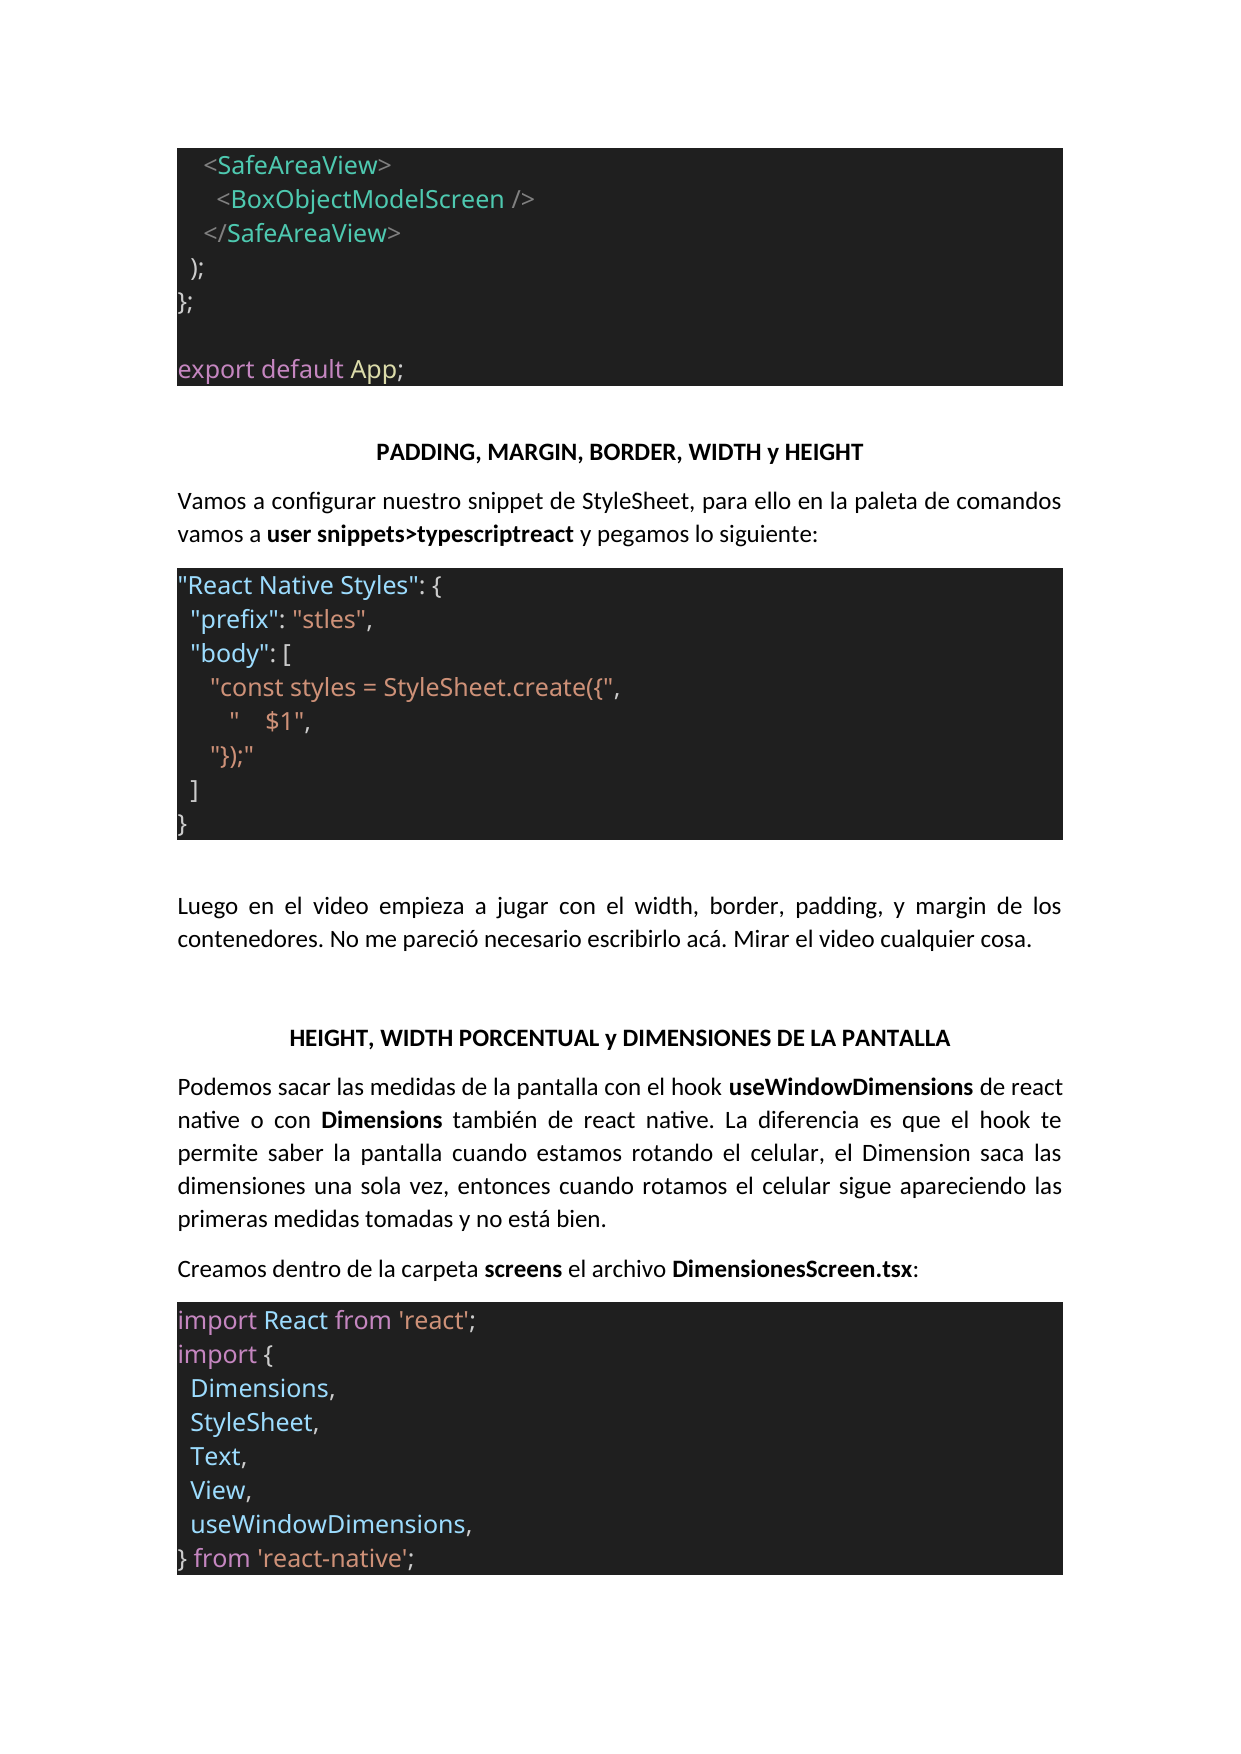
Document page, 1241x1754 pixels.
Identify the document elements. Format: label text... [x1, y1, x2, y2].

text useWindowDimensions, [177, 1507, 1063, 1541]
text Luego en el video empieza a jugar con el width, border, padding, y margin de los contenedores. No me pareció necesario escribirlo acá. Mirar el video cualquier cosa. [177, 890, 1063, 953]
text "prefix": "stles", [177, 602, 1063, 636]
text import React from 'react'; [177, 1302, 1063, 1336]
text View, [177, 1473, 1063, 1507]
text Text, [177, 1438, 1063, 1473]
text Dimensions, [177, 1370, 1063, 1404]
text Vamos a configurar nuestro snippet de StyleSheet, para ello en la paleta de comandos vamos a user snippets>typescriptreact y pegamos lo siguiente: [177, 485, 1063, 549]
text Podemos sacar las medidas de la pantalla con el hook useWindowDimensions de react native o con Dimensions también de react native. La diferencia es que el hook te permite saber la pantalla cuando estamos rotando el celular, el Dimension saca las dimensiones una sola vez, entonces cuando rotamos el celular sigue apareciendo las primeras medidas tomadas y no está bien. [177, 1071, 1063, 1234]
text Creamos dentro de la carpeta screens el archivo DimensionesScreen.tsx: [177, 1253, 1063, 1283]
text export default App; [177, 352, 1063, 386]
text "});" [177, 738, 1063, 772]
text ); [177, 250, 1063, 284]
text " $1", [177, 704, 1063, 738]
text <BoxObjectModelScreen /> [177, 182, 1063, 216]
text PADDING, MARGIN, BORDER, WIDTH y HEIGHT [177, 436, 1063, 466]
text "React Native Styles": { [177, 568, 1063, 602]
text HEIGHT, WIDTH PORCENTUAL y DIMENSIONES DE LA PANTALLA [177, 1022, 1063, 1052]
text "const styles = StyleSheet.create({", [177, 670, 1063, 704]
text }; [177, 284, 1063, 318]
text import { [177, 1336, 1063, 1370]
text ] [177, 772, 1063, 806]
text } [177, 806, 1063, 840]
text <SafeAreaView> [177, 148, 1063, 182]
text </SafeAreaView> [177, 216, 1063, 250]
text StyleSheet, [177, 1404, 1063, 1438]
text } from 'react-native'; [177, 1541, 1063, 1575]
text "body": [ [177, 636, 1063, 670]
